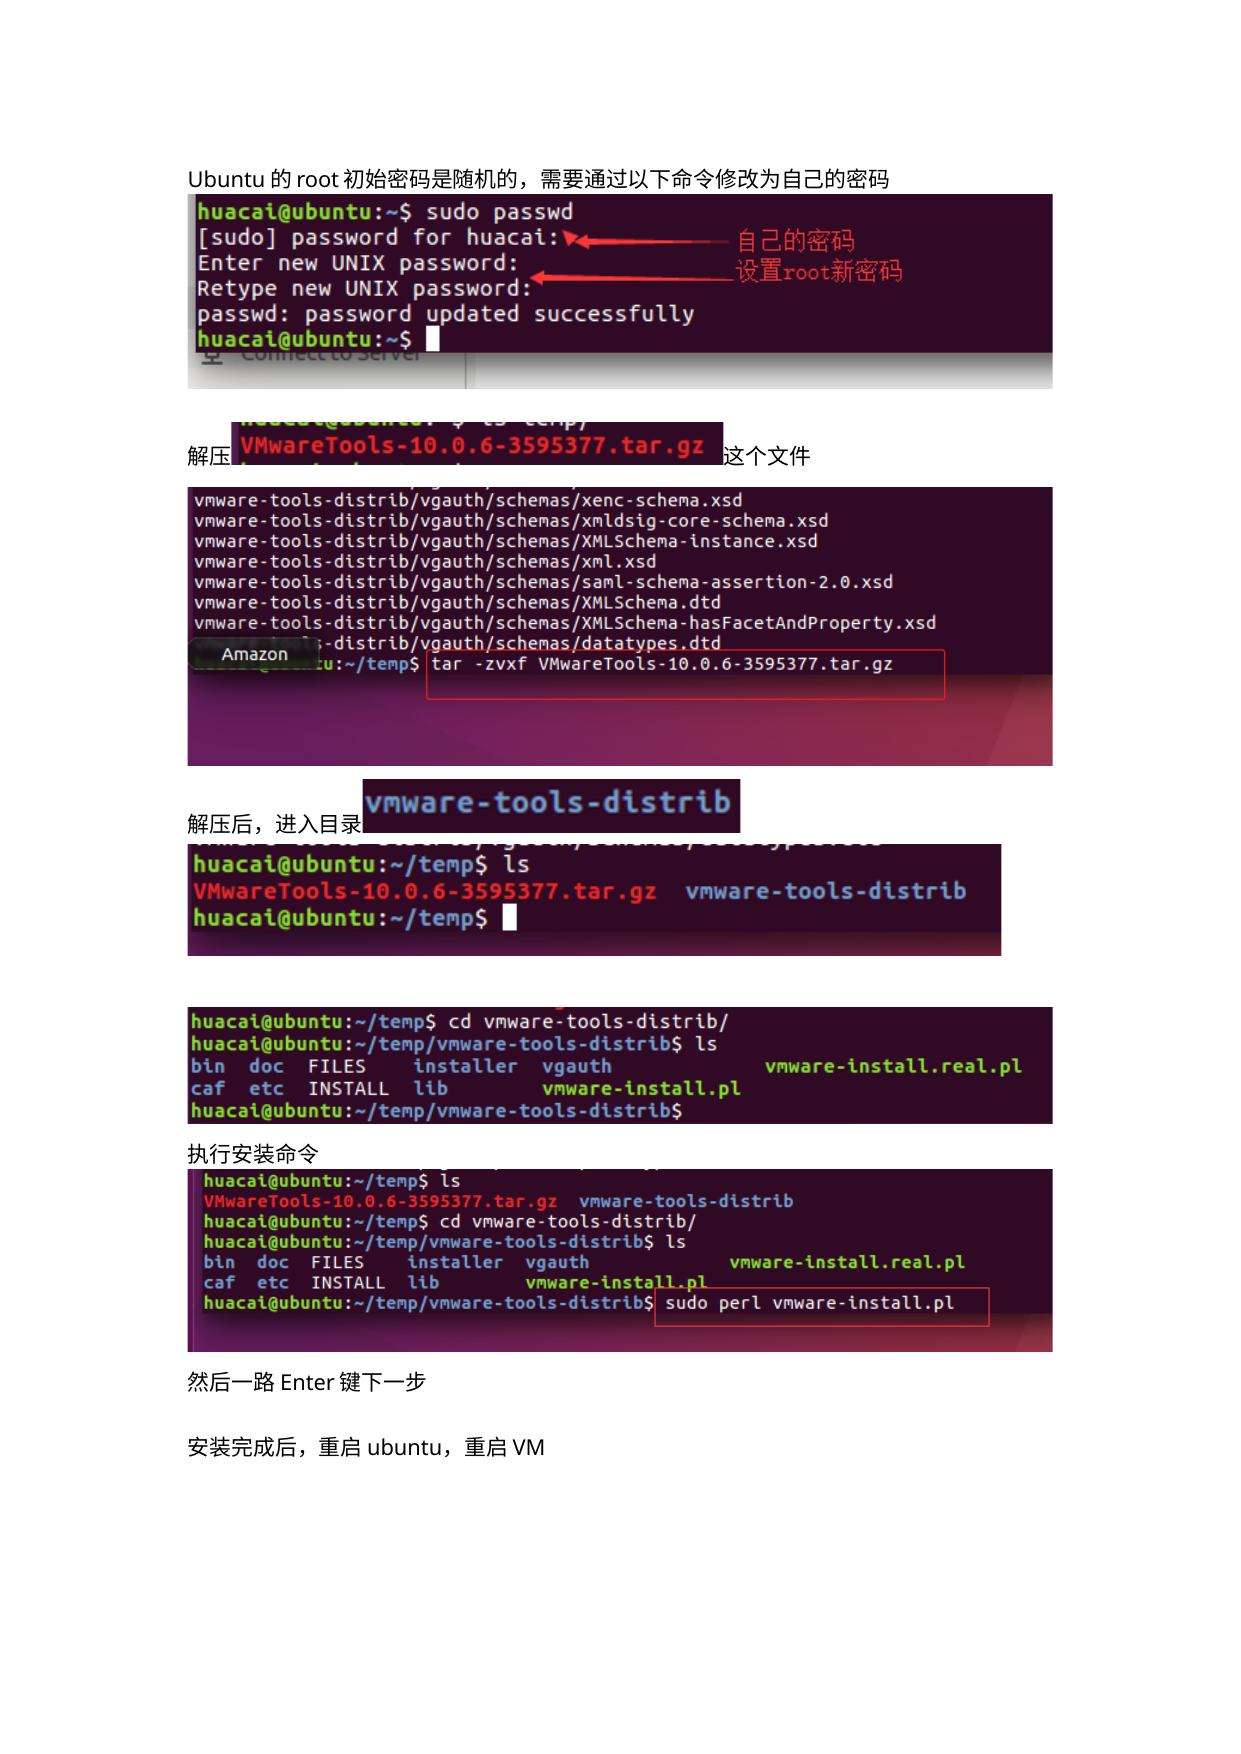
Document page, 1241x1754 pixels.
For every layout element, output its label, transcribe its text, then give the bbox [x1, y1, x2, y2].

picture [187, 1007, 1053, 1124]
text 安装完成后，重启ubuntu，重启VM [187, 1429, 1053, 1462]
text 然后一路 Enter键下一步 [187, 1364, 1053, 1397]
picture [187, 194, 1053, 389]
text Ubuntu的root初始密码是随机的，需要通过以下命令修改为自己的密码 [187, 162, 1053, 194]
picture [231, 422, 724, 465]
picture [187, 1169, 1053, 1352]
picture [362, 779, 741, 833]
picture [187, 844, 1002, 956]
picture [187, 487, 1053, 766]
text 执行安装命令 [187, 1137, 1053, 1169]
